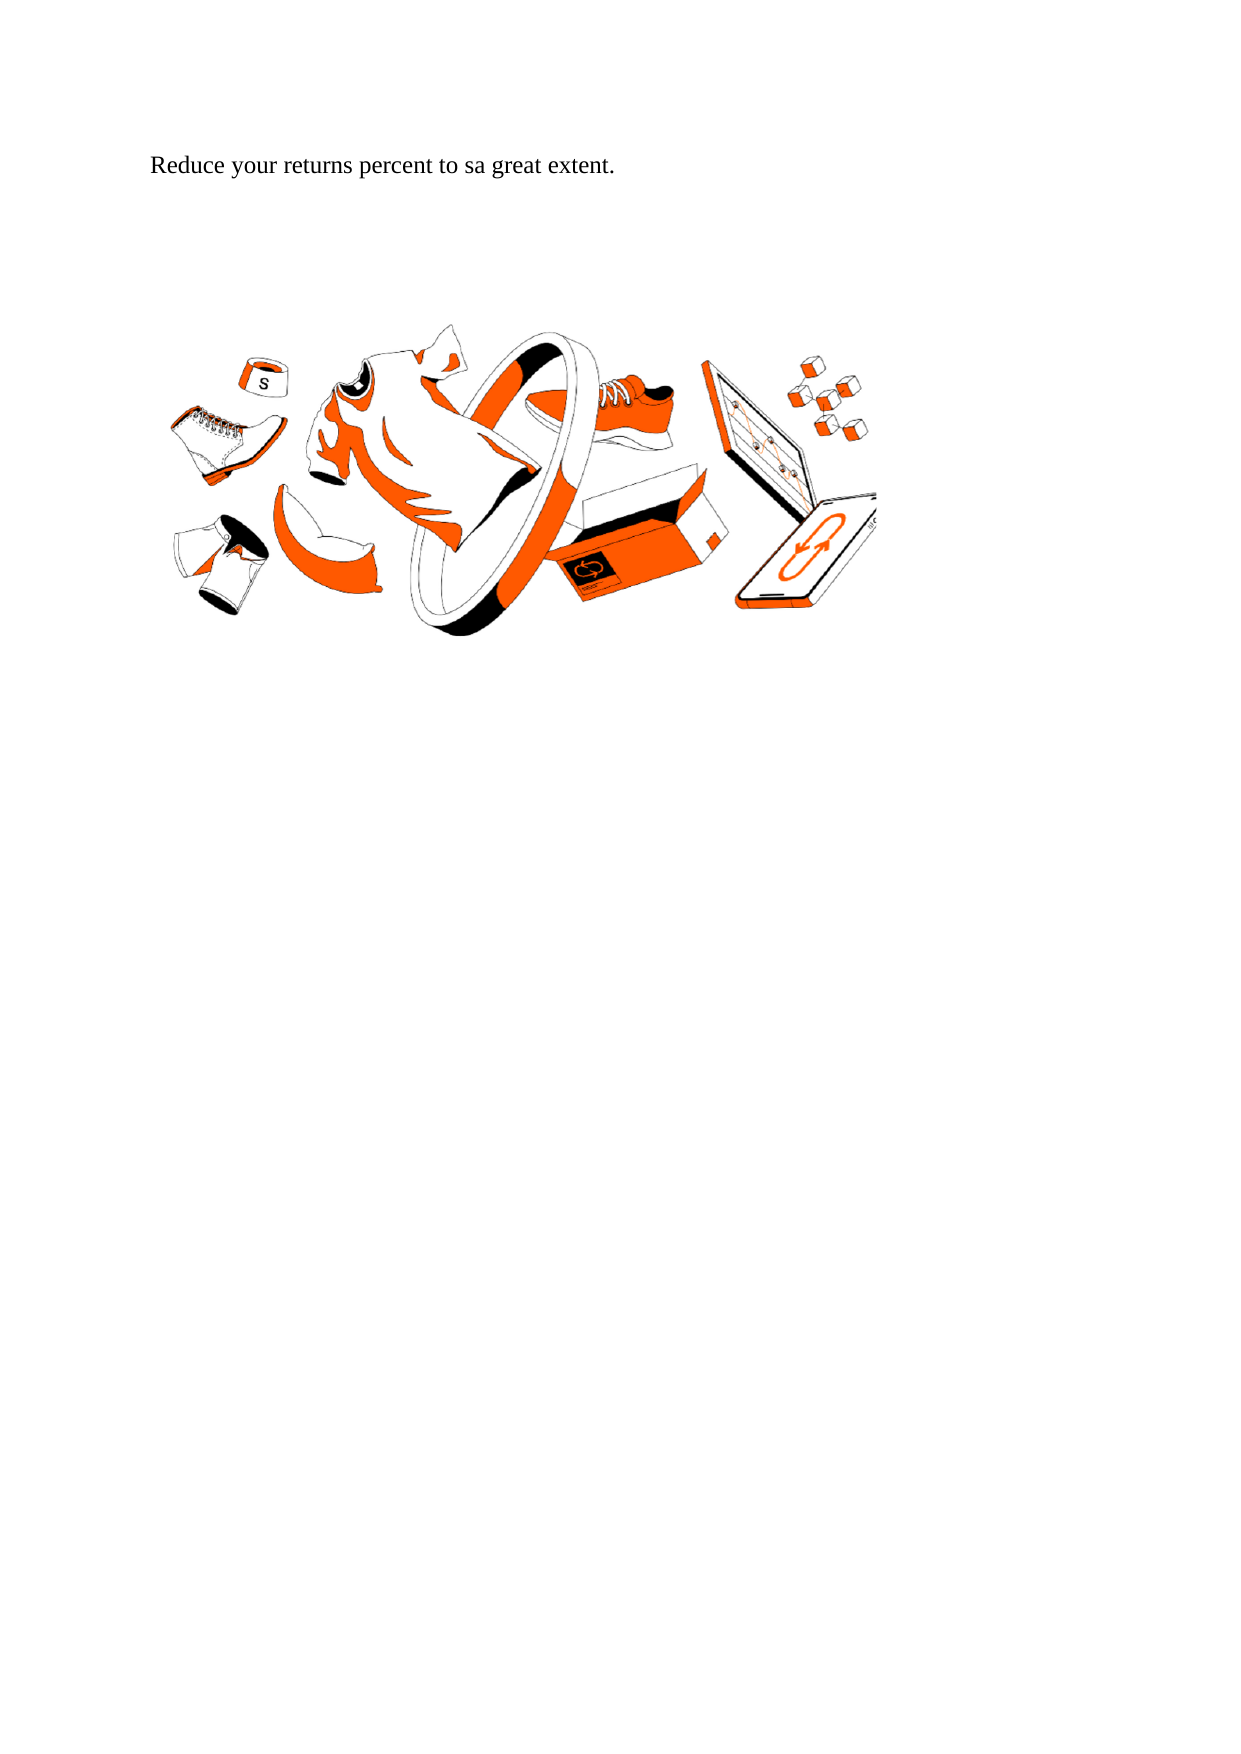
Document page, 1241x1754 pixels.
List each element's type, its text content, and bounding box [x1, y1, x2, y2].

picture [150, 182, 877, 786]
